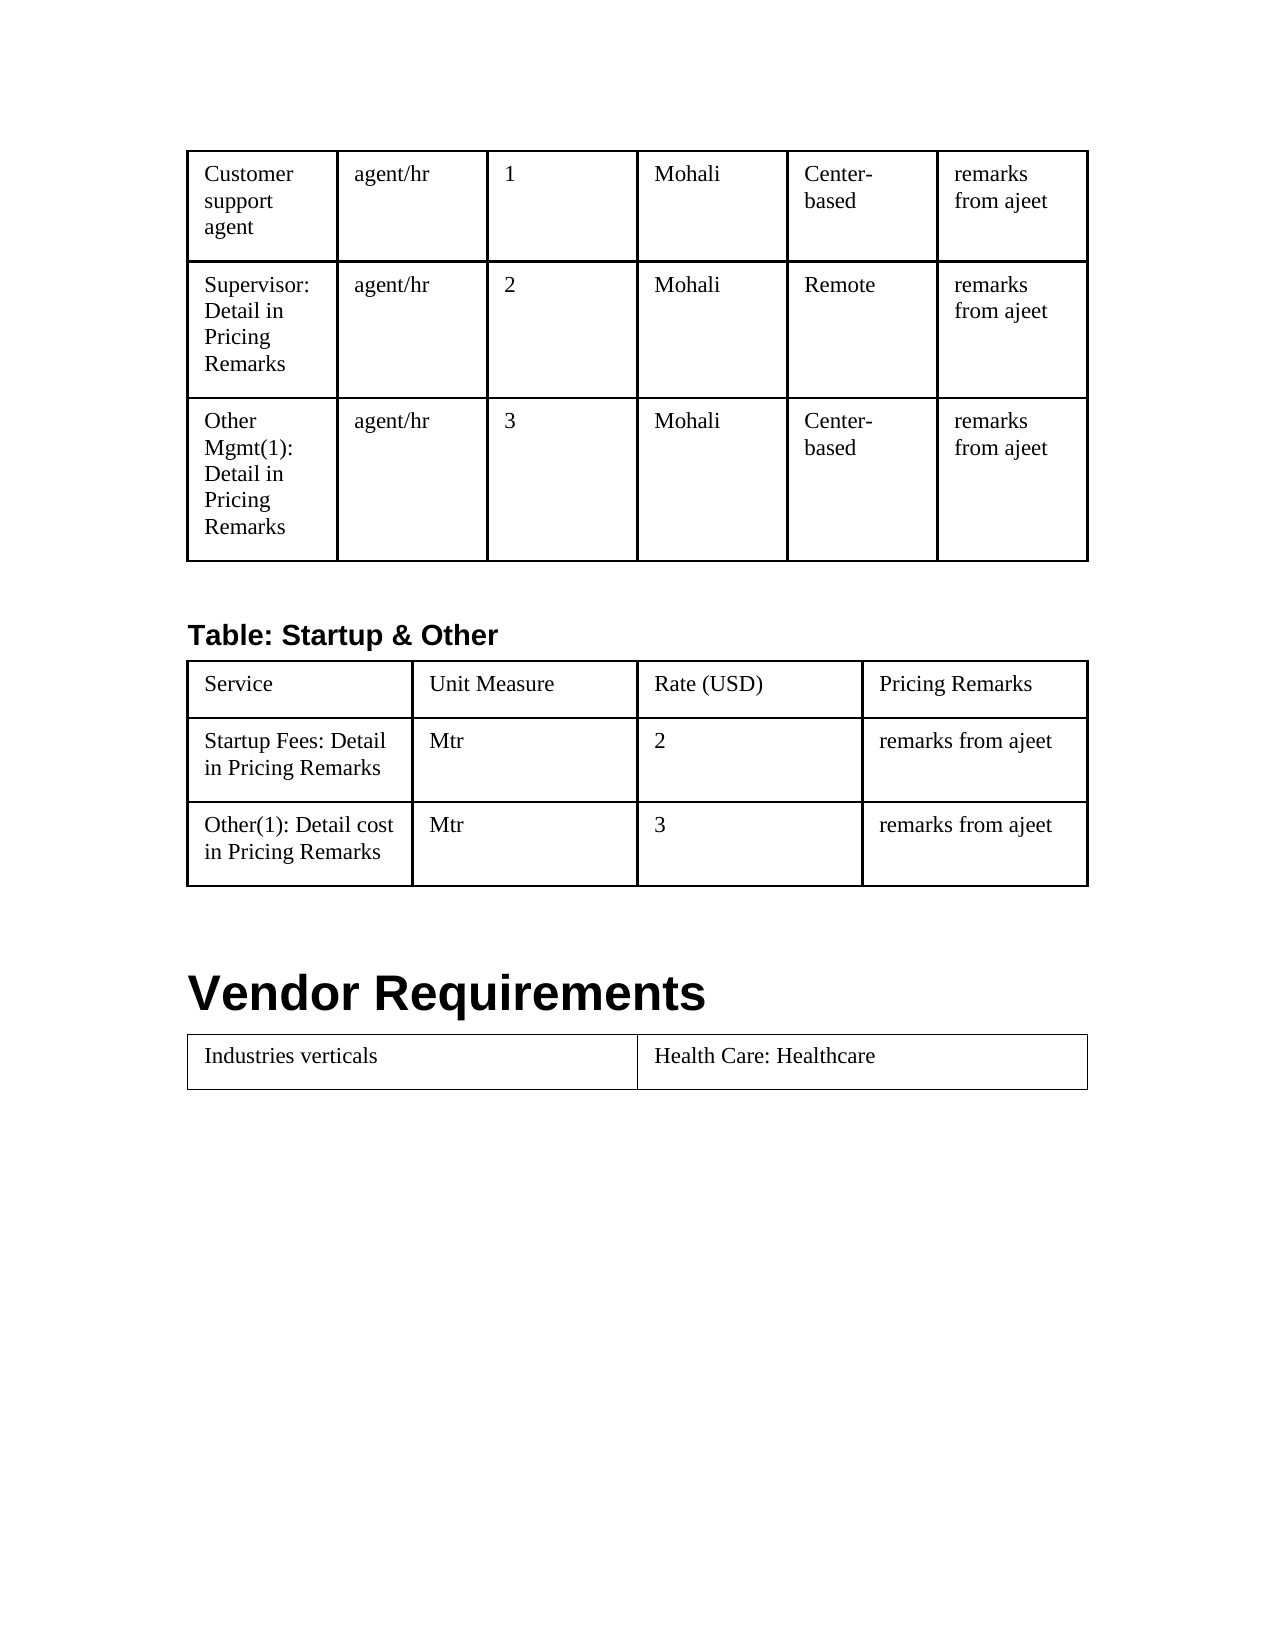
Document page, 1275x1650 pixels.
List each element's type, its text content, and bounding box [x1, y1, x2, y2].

table_cell Other(1): Detail cost in Pricing Remarks [189, 803, 411, 885]
table_cell agent/hr [339, 152, 486, 260]
table_cell remarks from ajeet [939, 263, 1086, 397]
table_header Service [189, 662, 411, 717]
table_cell 1 [489, 152, 636, 260]
table_header Health Care: Healthcare [638, 1035, 1087, 1089]
table_cell Mohali [639, 263, 786, 397]
table_header Industries verticals [188, 1035, 637, 1089]
table_cell remarks from ajeet [939, 152, 1086, 260]
subtitle Vendor Requirements [187, 963, 1087, 1021]
table_cell Mtr [414, 719, 636, 801]
table_header Unit Measure [414, 662, 636, 717]
table_cell Center-based [789, 399, 936, 560]
table_cell Other Mgmt(1): Detail in Pricing Remarks [189, 399, 336, 560]
subtitle Table: Startup & Other [187, 618, 1087, 651]
table_header Pricing Remarks [864, 662, 1086, 717]
table_header Rate (USD) [639, 662, 861, 717]
table_cell Remote [789, 263, 936, 397]
table_cell Mtr [414, 803, 636, 885]
table_cell agent/hr [339, 399, 486, 560]
table_cell remarks from ajeet [939, 399, 1086, 560]
table_cell 2 [639, 719, 861, 801]
table_cell Customer support agent [189, 152, 336, 260]
table_cell Mohali [639, 399, 786, 560]
table_cell 3 [489, 399, 636, 560]
table_cell Supervisor: Detail in Pricing Remarks [189, 263, 336, 397]
table_cell 2 [489, 263, 636, 397]
table_cell Startup Fees: Detail in Pricing Remarks [189, 719, 411, 801]
table_cell 3 [639, 803, 861, 885]
table_cell remarks from ajeet [864, 803, 1086, 885]
table_cell agent/hr [339, 263, 486, 397]
table_cell Mohali [639, 152, 786, 260]
table_cell remarks from ajeet [864, 719, 1086, 801]
table_cell Center-based [789, 152, 936, 260]
